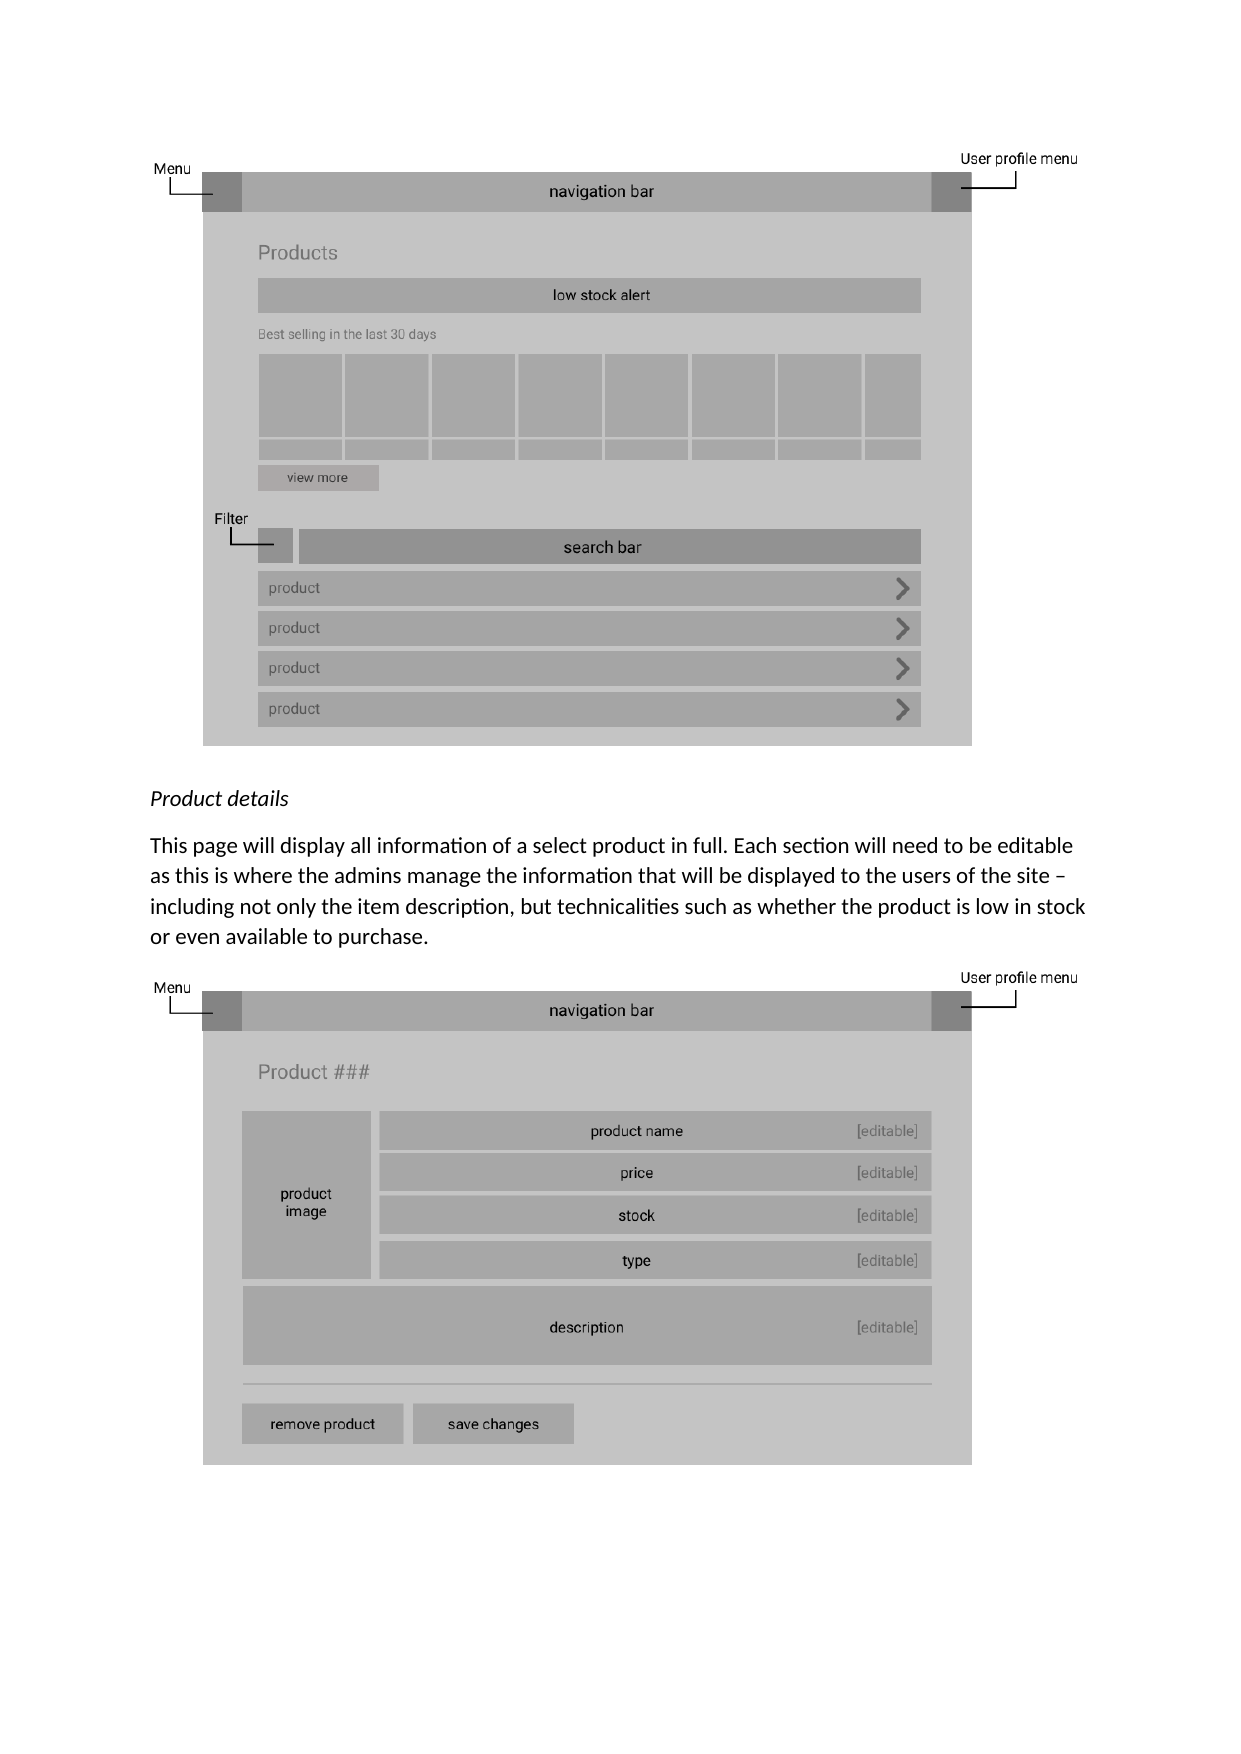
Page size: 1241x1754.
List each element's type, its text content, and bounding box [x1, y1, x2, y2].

picture [150, 150, 1091, 766]
picture [150, 968, 1091, 1469]
text Product details [150, 784, 1090, 813]
text This page will display all information of a select product in full. Each section will need to be editable as this is where the admins manage the information that will be displayed to the users of the site – including not only the item description, but technicalities such as whether the product is low in stock or even available to purchase. [150, 831, 1090, 950]
